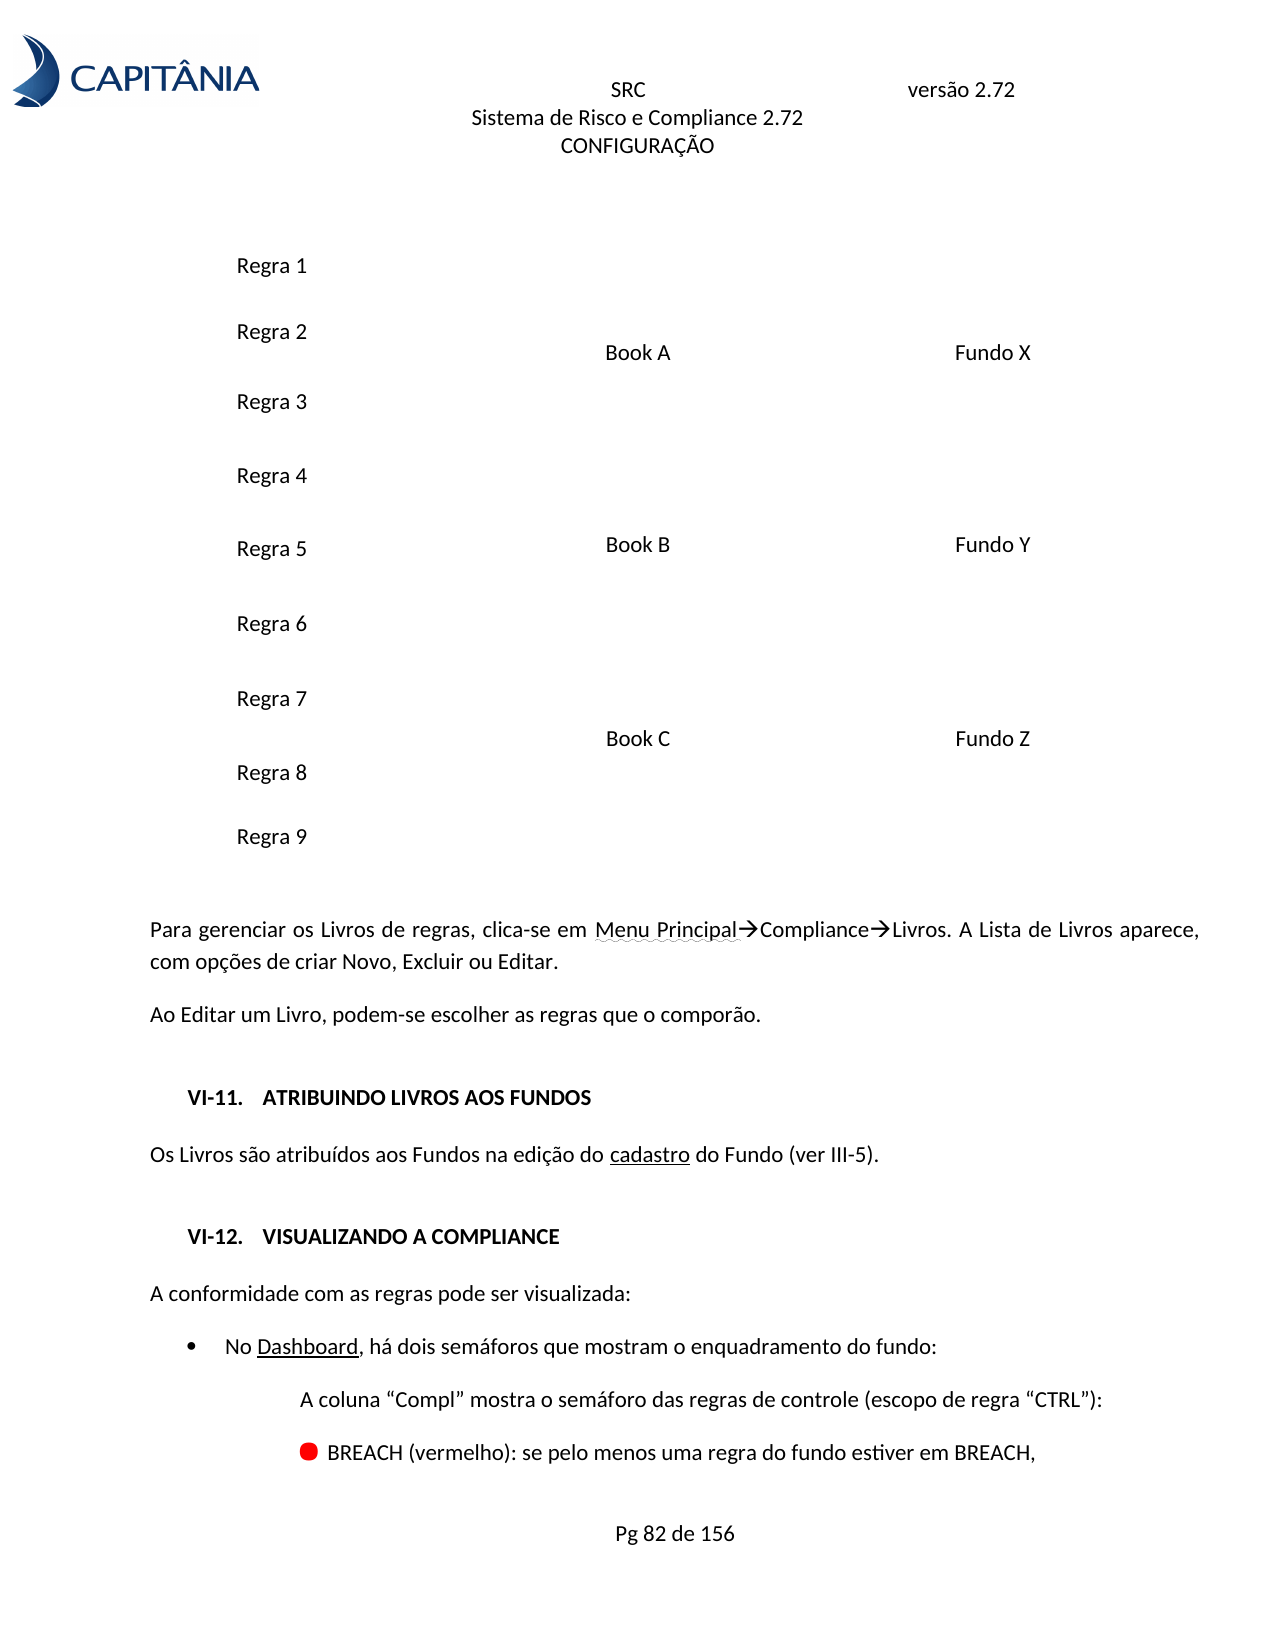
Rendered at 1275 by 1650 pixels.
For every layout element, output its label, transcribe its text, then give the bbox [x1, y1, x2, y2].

list A coluna “Compl” mostra o semáforo das regras de controle (escopo de regra “CTRL”): [300, 1385, 1200, 1413]
subtitle ATRIBUINDO LIVROS AOS FUNDOS [187, 1083, 1200, 1111]
text BREACH (vermelho): se pelo menos uma regra do fundo estiver em BREACH, [225, 1438, 1200, 1466]
subtitle VISUALIZANDO A COMPLIANCE [187, 1222, 1200, 1250]
text Os Livros são atribuídos aos Fundos na edição do cadastro do Fundo (ver III-5). [150, 1140, 1200, 1168]
text Para gerenciar os Livros de regras, clica-se em Menu PrincipalComplianceLivros. A Lista de Livros aparece, com opções de criar Novo, Excluir ou Editar. [150, 915, 1200, 975]
picture [12, 34, 260, 107]
text Ao Editar um Livro, podem-se escolher as regras que o comporão. [150, 1000, 1200, 1028]
list No Dashboard, há dois semáforos que mostram o enquadramento do fundo: [187, 1332, 1200, 1360]
text A conformidade com as regras pode ser visualizada: [150, 1279, 1200, 1307]
